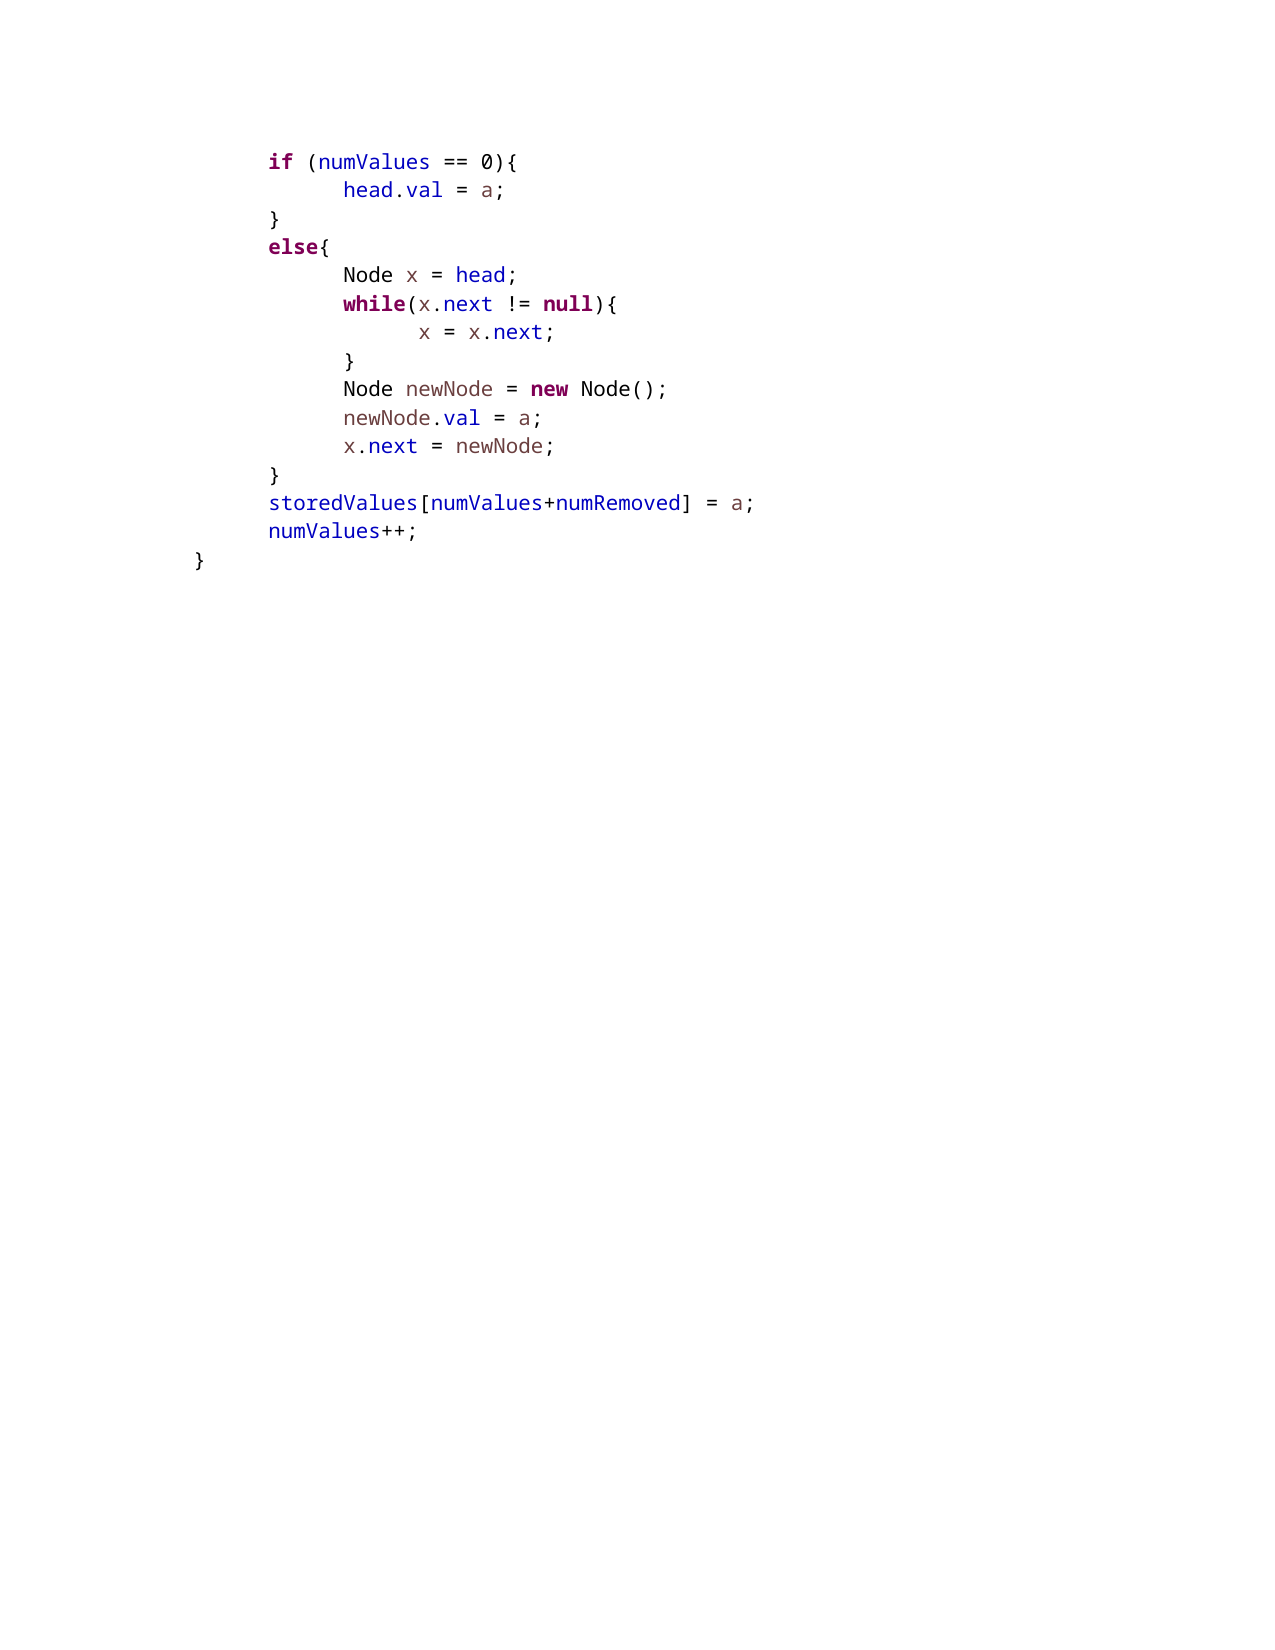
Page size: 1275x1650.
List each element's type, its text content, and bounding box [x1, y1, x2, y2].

text Node newNode = new Node(); [118, 374, 1157, 403]
text Node x = head; [118, 261, 1157, 289]
text newNode.val = a; [118, 403, 1157, 431]
text } [118, 545, 1157, 573]
text } [118, 460, 1157, 488]
text x = x.next; [118, 317, 1157, 346]
text if (numValues == 0){ [118, 147, 1157, 175]
text storedValues[numValues+numRemoved] = a; [118, 488, 1157, 517]
text head.val = a; [118, 175, 1157, 204]
text while(x.next != null){ [118, 289, 1157, 317]
text } [118, 204, 1157, 232]
text else{ [118, 232, 1157, 261]
text } [118, 346, 1157, 374]
text x.next = newNode; [118, 431, 1157, 460]
text numValues++; [118, 517, 1157, 545]
